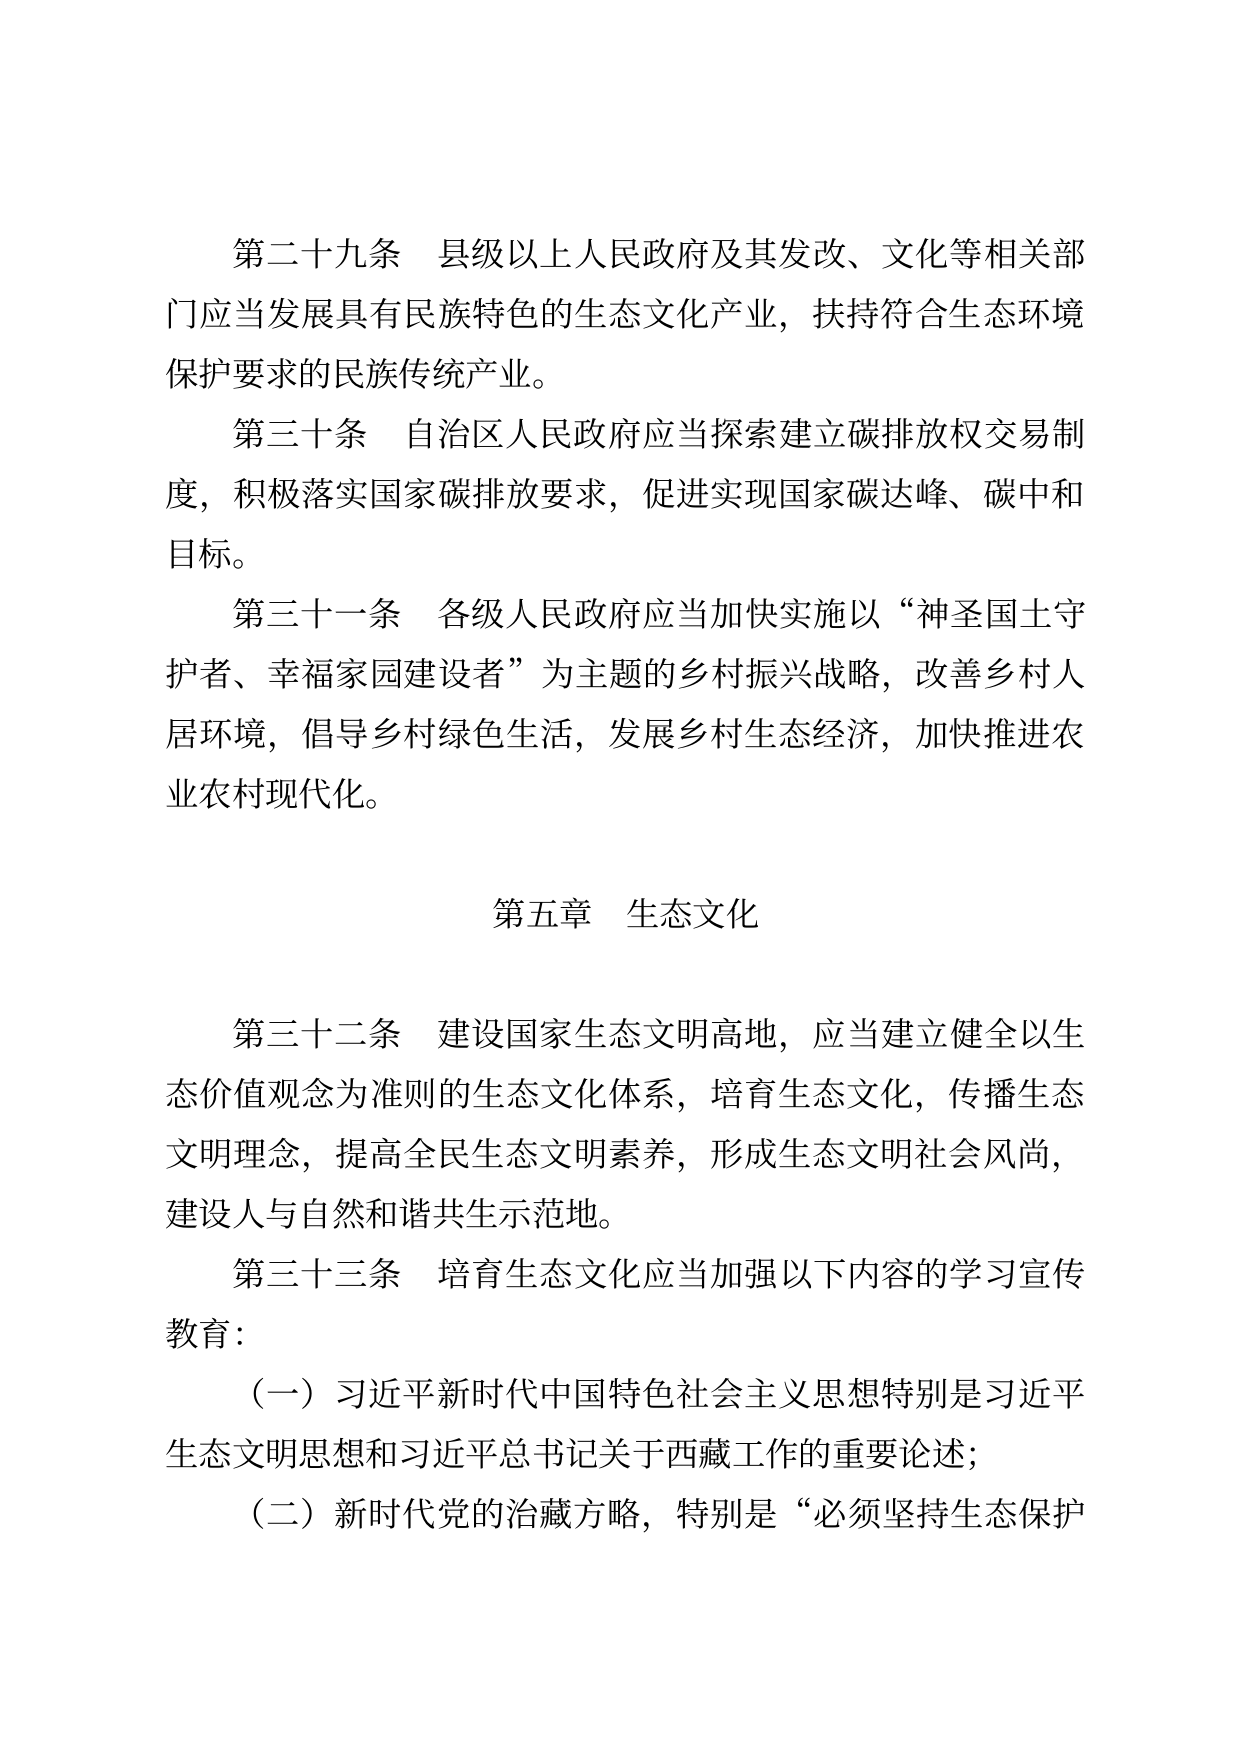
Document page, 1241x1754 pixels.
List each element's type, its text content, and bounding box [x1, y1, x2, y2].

text （一）习近平新时代中国特色社会主义思想特别是习近平生态文明思想和习近平总书记关于西藏工作的重要论述； [165, 1358, 1087, 1478]
text 第二十九条 县级以上人民政府及其发改、文化等相关部门应当发展具有民族特色的生态文化产业，扶持符合生态环境保护要求的民族传统产业。 [165, 218, 1087, 398]
text 第五章 生态文化 [165, 878, 1087, 938]
text 第三十条 自治区人民政府应当探索建立碳排放权交易制度，积极落实国家碳排放要求，促进实现国家碳达峰、碳中和目标。 [165, 398, 1087, 578]
text 第三十一条 各级人民政府应当加快实施以“神圣国土守护者、幸福家园建设者”为主题的乡村振兴战略，改善乡村人居环境，倡导乡村绿色生活，发展乡村生态经济，加快推进农业农村现代化。 [165, 578, 1087, 818]
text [165, 1478, 1087, 1538]
text 第三十二条 建设国家生态文明高地，应当建立健全以生态价值观念为准则的生态文化体系，培育生态文化，传播生态文明理念，提高全民生态文明素养，形成生态文明社会风尚，建设人与自然和谐共生示范地。 [165, 998, 1087, 1238]
text 第三十三条 培育生态文化应当加强以下内容的学习宣传教育： [165, 1238, 1087, 1358]
